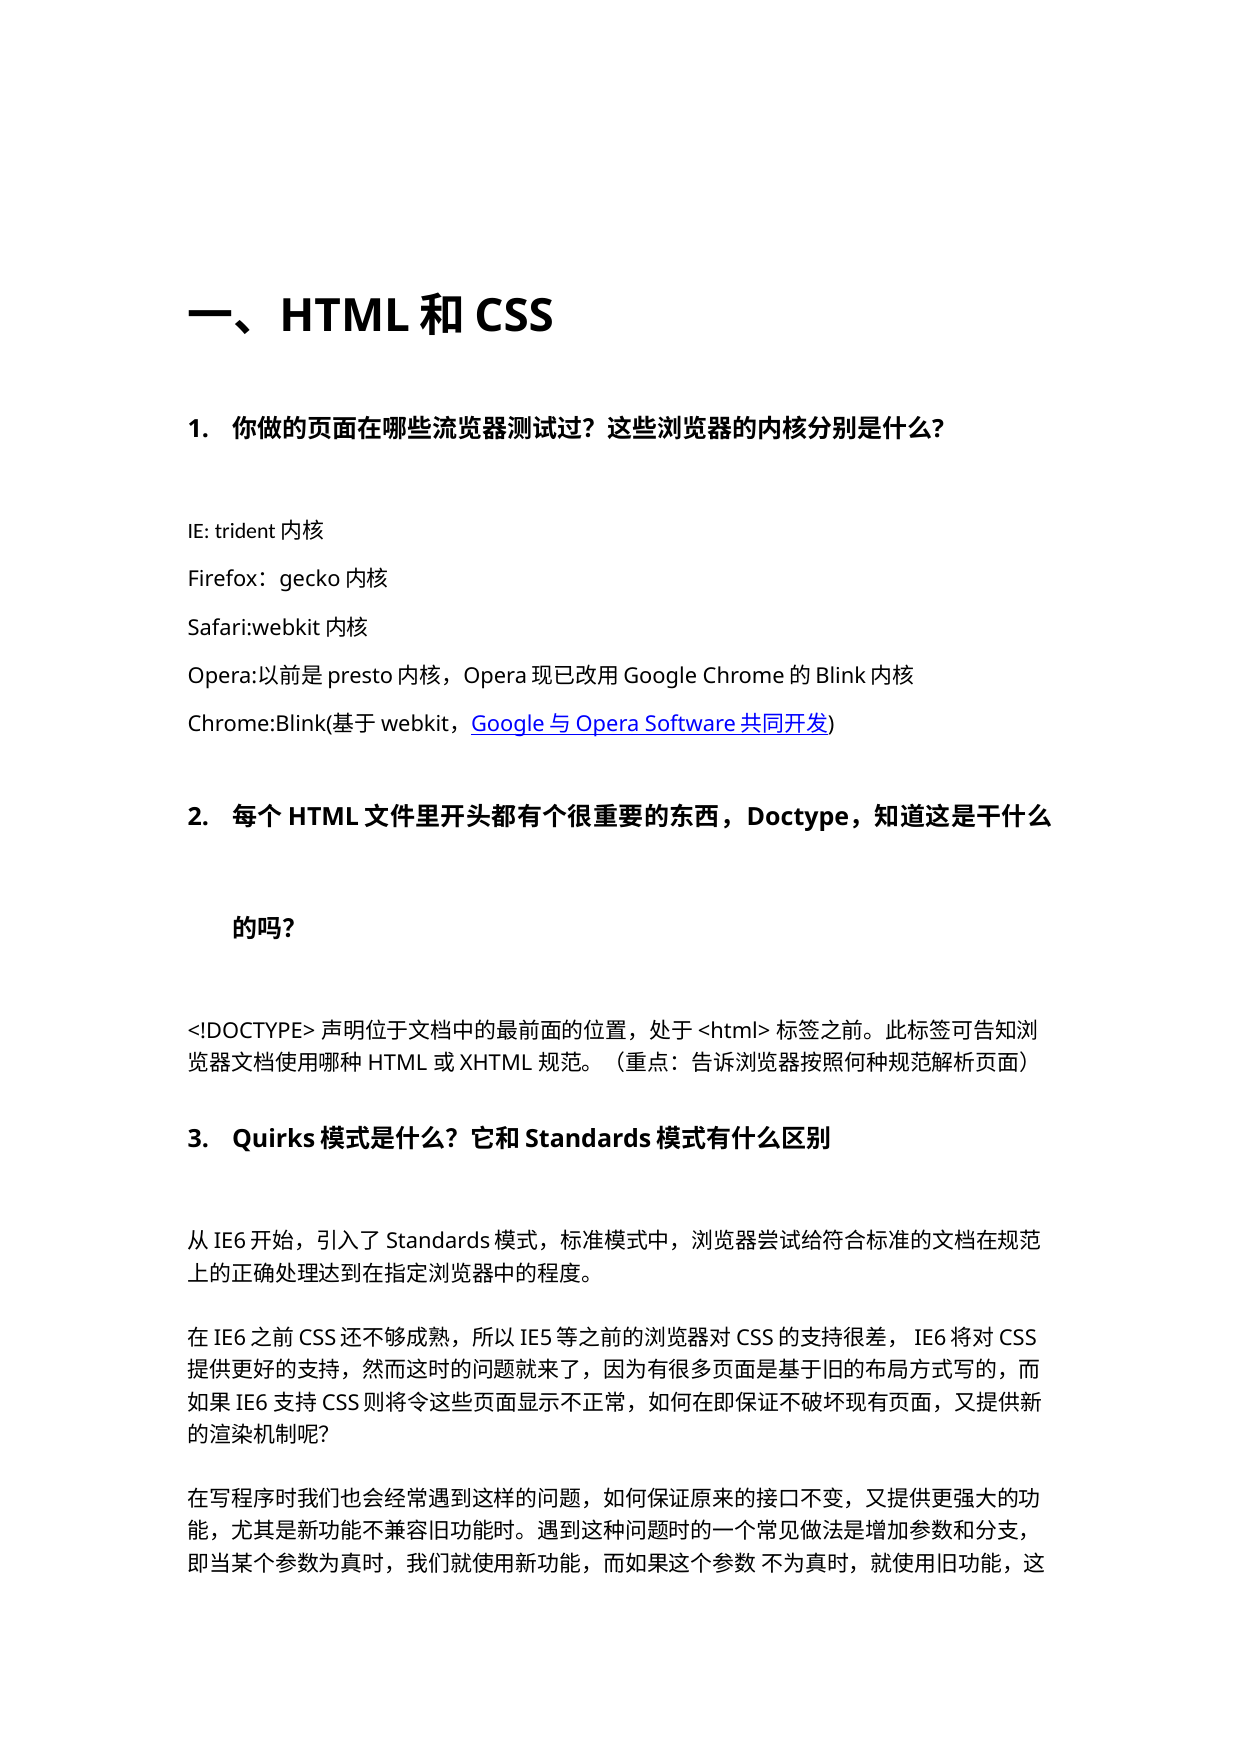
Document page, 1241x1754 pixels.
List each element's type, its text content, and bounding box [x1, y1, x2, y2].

text Safari:webkit内核 [187, 609, 1053, 642]
subtitle 你做的页面在哪些流览器测试过？这些浏览器的内核分别是什么? [187, 394, 1053, 459]
text <!DOCTYPE> 声明位于文档中的最前面的位置，处于 <html> 标签之前。此标签可告知浏览器文档使用哪种 HTML 或 XHTML 规范。（重点：告诉浏览器按照何种规范解析页面） [187, 1012, 1053, 1077]
text Opera:以前是presto内核，Opera现已改用Google Chrome的Blink内核 [187, 658, 1053, 690]
text 在IE6之前CSS还不够成熟，所以IE5等之前的浏览器对CSS的支持很差， IE6将对CSS提供更好的支持，然而这时的问题就来了，因为有很多页面是基于旧的布局方式写的，而如果IE6 支持CSS则将令这些页面显示不正常，如何在即保证不破坏现有页面，又提供新的渲染机制呢？ [187, 1319, 1053, 1449]
text IE: trident内核 [187, 513, 1053, 545]
subtitle Quirks模式是什么？它和Standards模式有什么区别 [187, 1104, 1053, 1169]
subtitle 每个HTML文件里开头都有个很重要的东西，Doctype，知道这是干什么的吗？ [187, 782, 1053, 959]
text Chrome:Blink(基于webkit，Google与Opera Software共同开发) [187, 706, 1053, 739]
text 从IE6开始，引入了Standards模式，标准模式中，浏览器尝试给符合标准的文档在规范上的正确处理达到在指定浏览器中的程度。 [187, 1223, 1053, 1288]
text Firefox：gecko内核 [187, 561, 1053, 594]
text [187, 1481, 1053, 1578]
